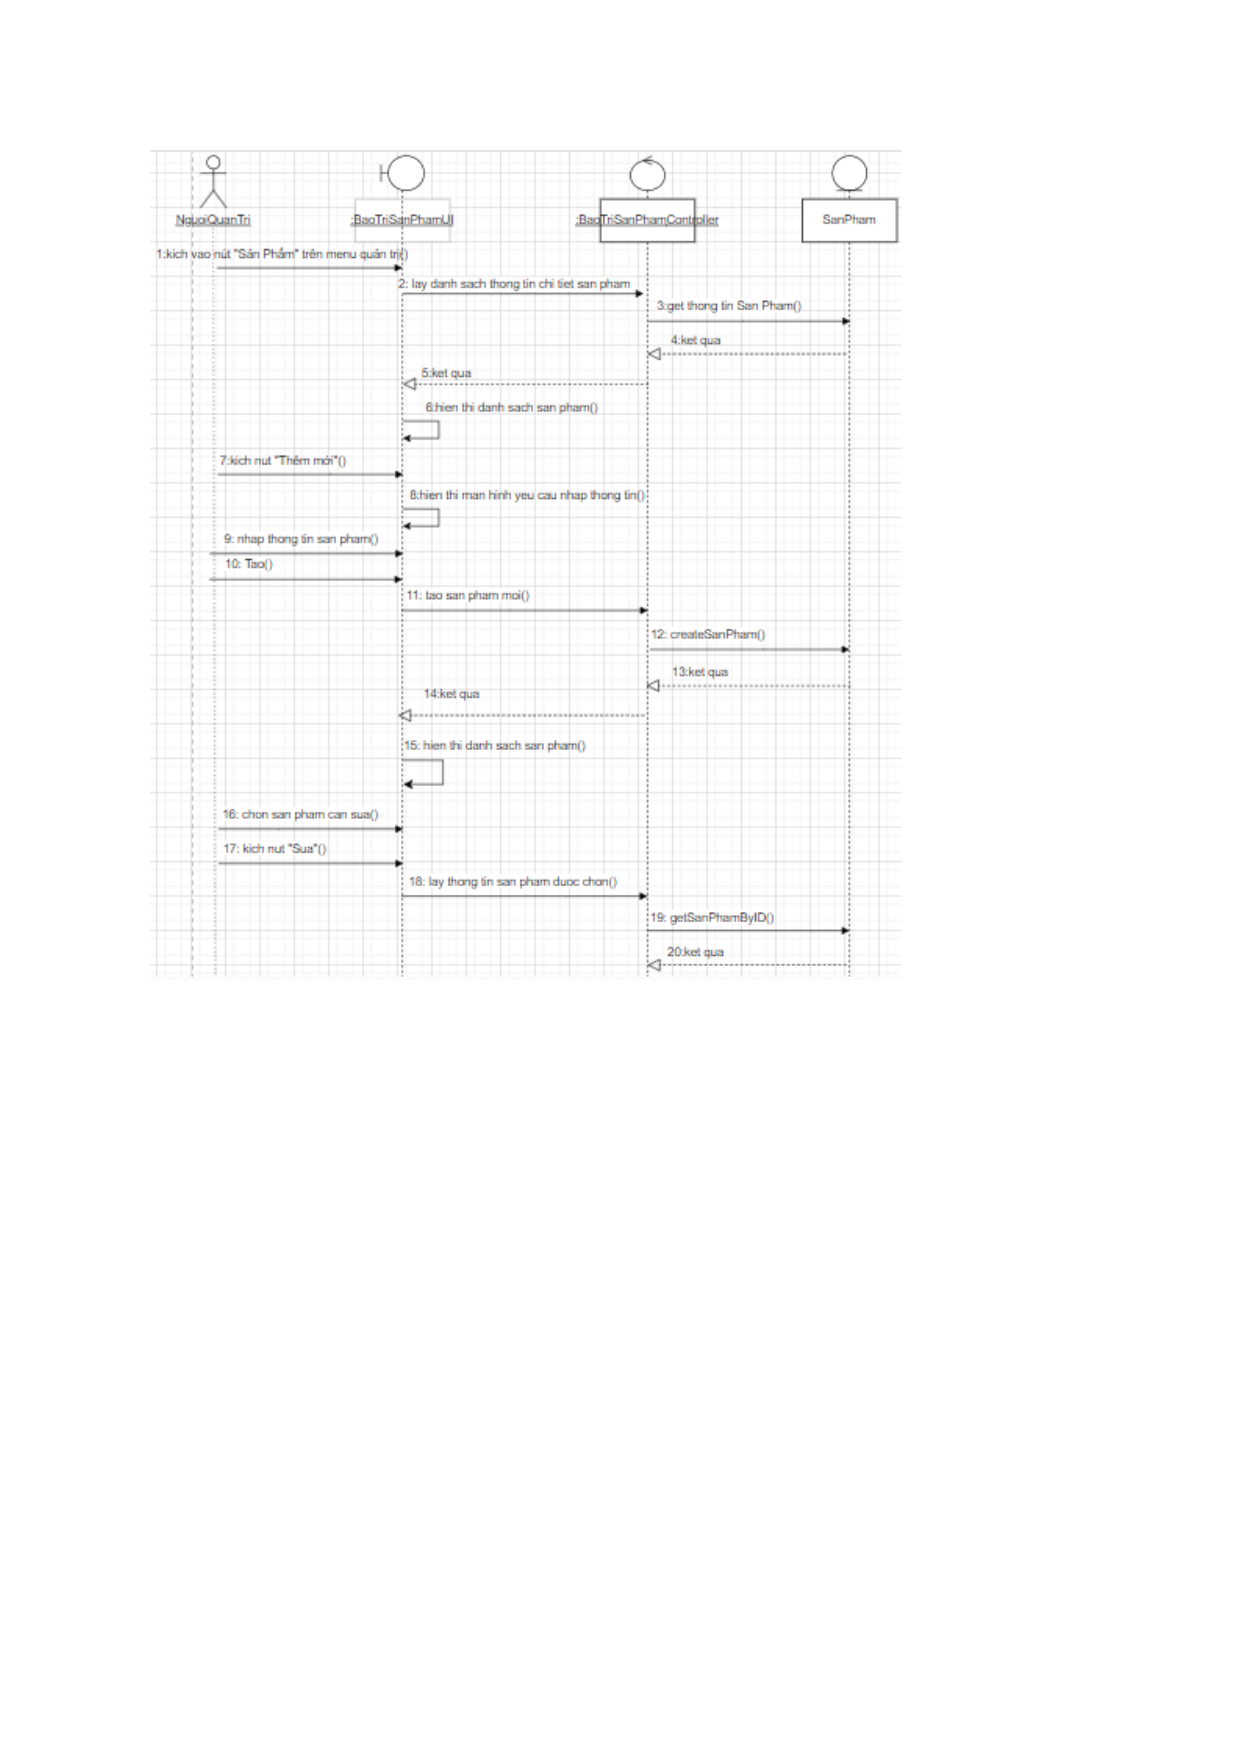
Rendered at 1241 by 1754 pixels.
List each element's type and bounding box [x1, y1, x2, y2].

picture [150, 150, 902, 980]
